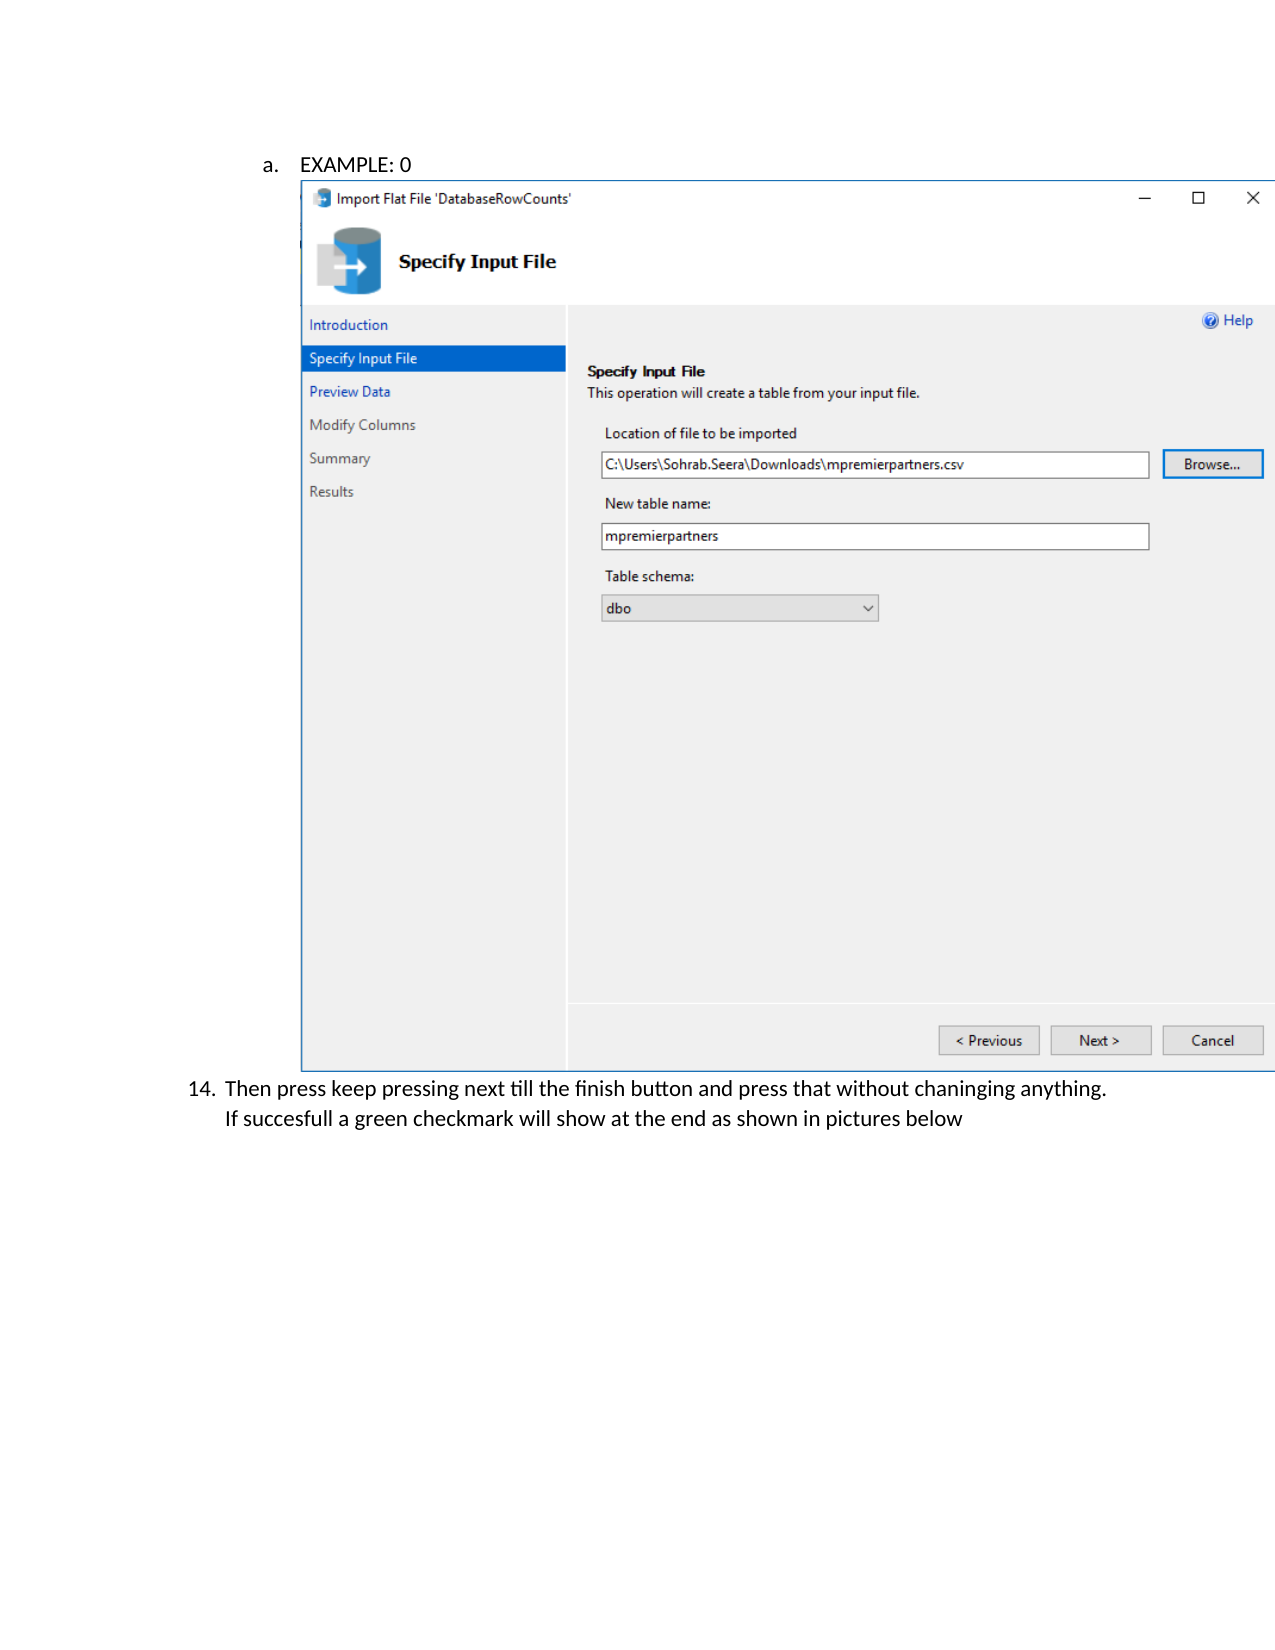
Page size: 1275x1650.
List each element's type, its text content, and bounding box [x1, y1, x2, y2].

list Then press keep pressing next till the finish button and press that without chaninging anything. If succesfull a green checkmark will show at the end as shown in pictures below [187, 1074, 1125, 1132]
picture [300, 180, 1275, 1072]
